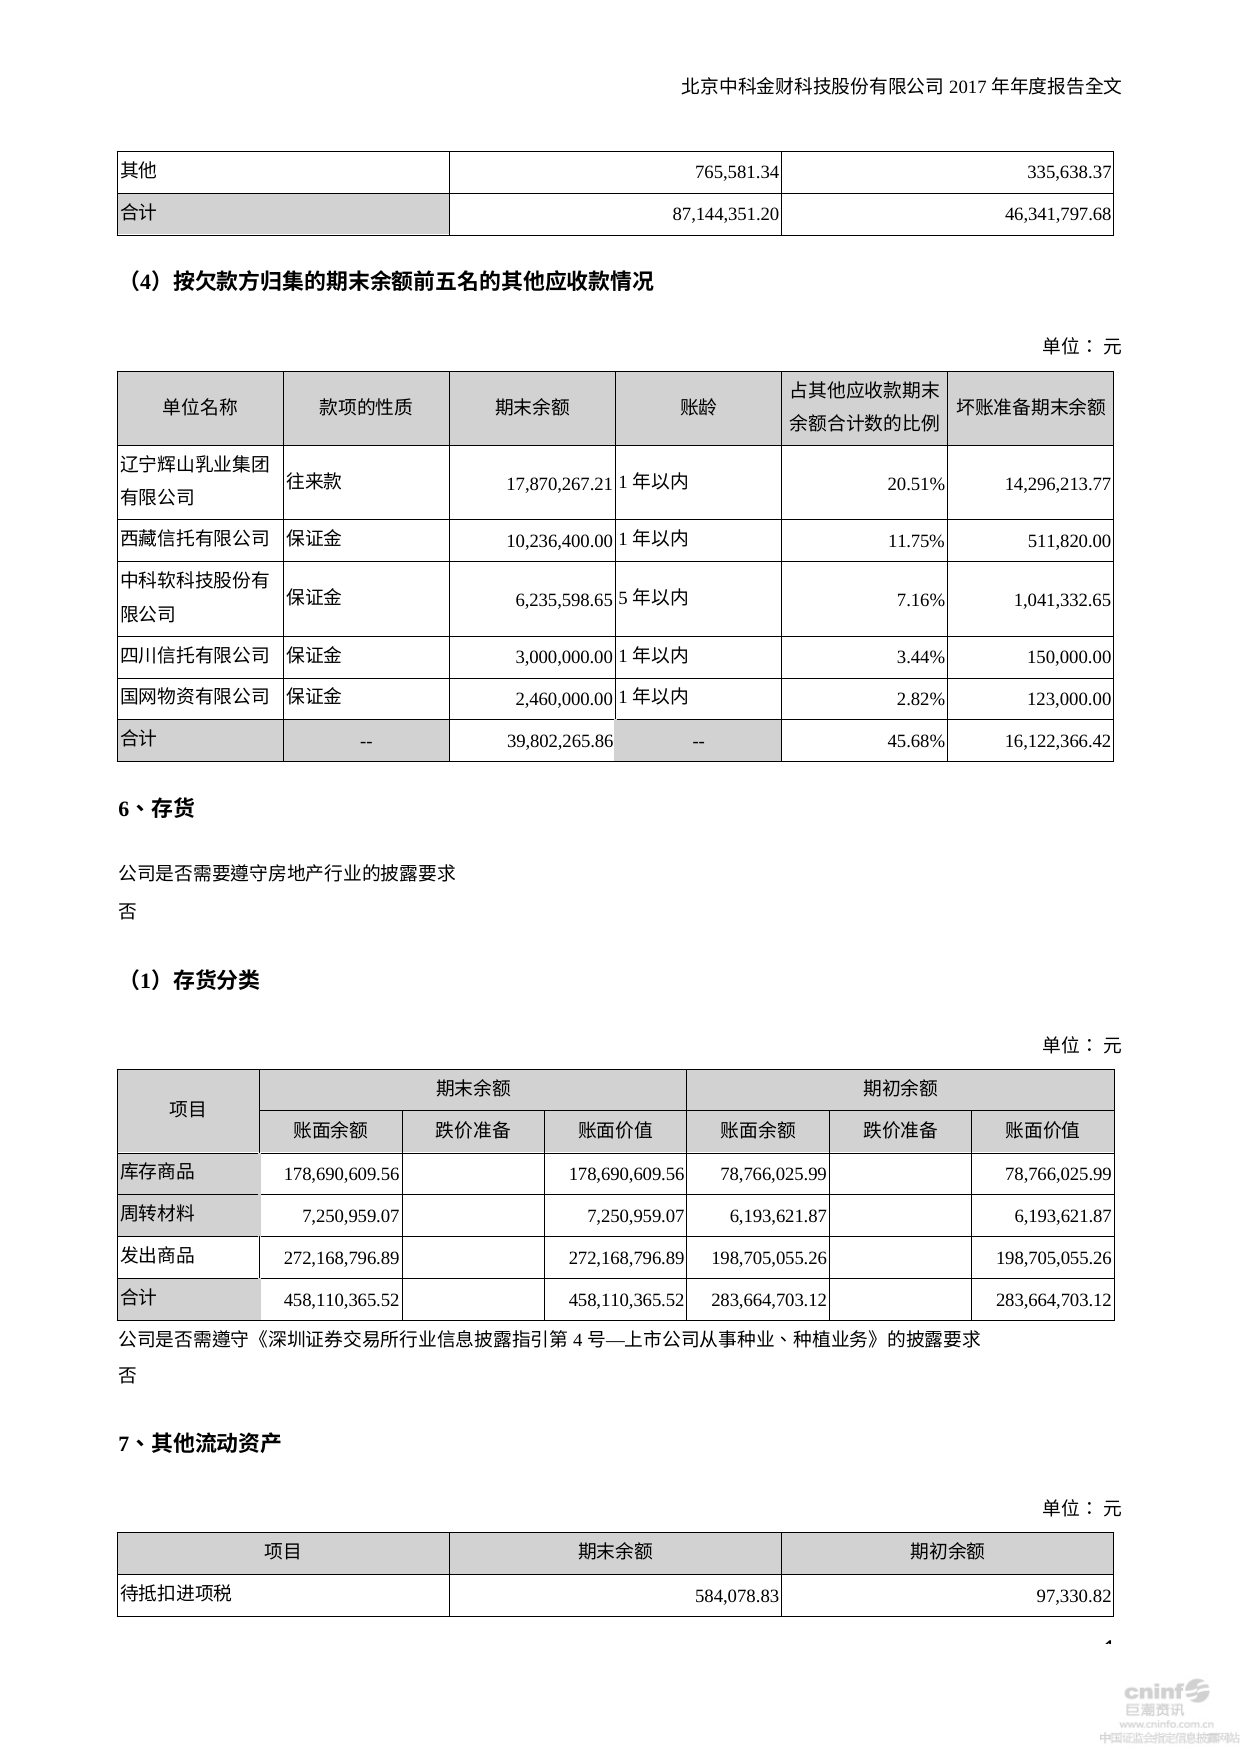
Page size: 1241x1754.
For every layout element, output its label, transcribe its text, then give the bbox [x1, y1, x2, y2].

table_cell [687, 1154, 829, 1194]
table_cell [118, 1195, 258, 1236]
text 单位： 元 [102, 1495, 1122, 1521]
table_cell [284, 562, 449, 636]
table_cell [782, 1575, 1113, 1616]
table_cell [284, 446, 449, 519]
subtitle （4）按欠款方归集的期末余额前五名的其他应收款情况 [118, 266, 1240, 296]
subtitle （1）存货分类 [118, 964, 1240, 994]
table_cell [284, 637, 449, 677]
text 公司是否需要遵守房地产行业的披露要求 否 [118, 861, 458, 924]
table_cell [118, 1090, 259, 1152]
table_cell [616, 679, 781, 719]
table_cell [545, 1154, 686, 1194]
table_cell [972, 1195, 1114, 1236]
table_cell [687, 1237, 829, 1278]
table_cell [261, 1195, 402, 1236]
text 公司是否需遵守《深圳证券交易所行业信息披露指引第 4 号—上市公司从事种业、种植业务》的披露要求 否 [118, 1326, 982, 1388]
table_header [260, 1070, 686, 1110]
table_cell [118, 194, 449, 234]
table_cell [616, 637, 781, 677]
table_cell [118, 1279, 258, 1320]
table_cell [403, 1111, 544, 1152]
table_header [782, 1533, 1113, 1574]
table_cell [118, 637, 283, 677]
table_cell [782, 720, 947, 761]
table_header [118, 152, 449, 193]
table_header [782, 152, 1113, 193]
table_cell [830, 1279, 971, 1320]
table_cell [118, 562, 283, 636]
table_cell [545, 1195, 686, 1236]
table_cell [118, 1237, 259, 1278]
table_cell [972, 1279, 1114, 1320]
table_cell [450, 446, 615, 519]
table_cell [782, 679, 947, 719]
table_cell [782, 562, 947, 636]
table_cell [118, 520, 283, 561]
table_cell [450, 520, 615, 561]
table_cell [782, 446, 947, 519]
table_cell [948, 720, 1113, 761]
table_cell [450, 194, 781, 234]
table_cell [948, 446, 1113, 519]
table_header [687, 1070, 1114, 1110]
picture [1099, 1673, 1241, 1754]
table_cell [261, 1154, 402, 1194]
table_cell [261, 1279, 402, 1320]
text 单位： 元 [102, 334, 1122, 359]
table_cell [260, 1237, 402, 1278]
text 单位： 元 [102, 1032, 1122, 1057]
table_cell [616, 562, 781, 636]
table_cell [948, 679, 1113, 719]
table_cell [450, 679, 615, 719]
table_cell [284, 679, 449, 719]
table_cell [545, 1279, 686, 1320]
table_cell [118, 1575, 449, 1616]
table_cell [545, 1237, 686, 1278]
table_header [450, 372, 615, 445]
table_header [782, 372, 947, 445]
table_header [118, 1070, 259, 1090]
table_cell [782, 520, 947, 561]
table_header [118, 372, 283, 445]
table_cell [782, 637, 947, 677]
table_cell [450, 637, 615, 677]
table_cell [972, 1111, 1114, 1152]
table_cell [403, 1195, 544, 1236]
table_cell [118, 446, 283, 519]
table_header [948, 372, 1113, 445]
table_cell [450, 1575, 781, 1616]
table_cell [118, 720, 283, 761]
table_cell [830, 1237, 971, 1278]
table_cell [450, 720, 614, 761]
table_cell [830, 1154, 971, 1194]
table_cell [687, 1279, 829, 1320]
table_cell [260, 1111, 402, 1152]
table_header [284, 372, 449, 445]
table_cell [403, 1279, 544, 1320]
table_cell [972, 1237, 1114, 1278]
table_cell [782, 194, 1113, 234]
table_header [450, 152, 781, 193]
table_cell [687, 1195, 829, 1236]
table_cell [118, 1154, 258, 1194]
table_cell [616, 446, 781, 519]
subtitle 7、其他流动资产 [118, 1428, 1240, 1458]
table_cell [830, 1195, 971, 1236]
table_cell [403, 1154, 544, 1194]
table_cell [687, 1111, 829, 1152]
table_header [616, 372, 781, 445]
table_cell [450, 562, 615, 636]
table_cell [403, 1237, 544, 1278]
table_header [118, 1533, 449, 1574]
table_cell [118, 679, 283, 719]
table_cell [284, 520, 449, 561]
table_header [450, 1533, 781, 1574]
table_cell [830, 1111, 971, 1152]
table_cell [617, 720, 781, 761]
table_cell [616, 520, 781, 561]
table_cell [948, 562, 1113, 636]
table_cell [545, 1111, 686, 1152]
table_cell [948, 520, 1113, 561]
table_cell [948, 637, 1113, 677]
subtitle 6、存货 [118, 793, 1240, 823]
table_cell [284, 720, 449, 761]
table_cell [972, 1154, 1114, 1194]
